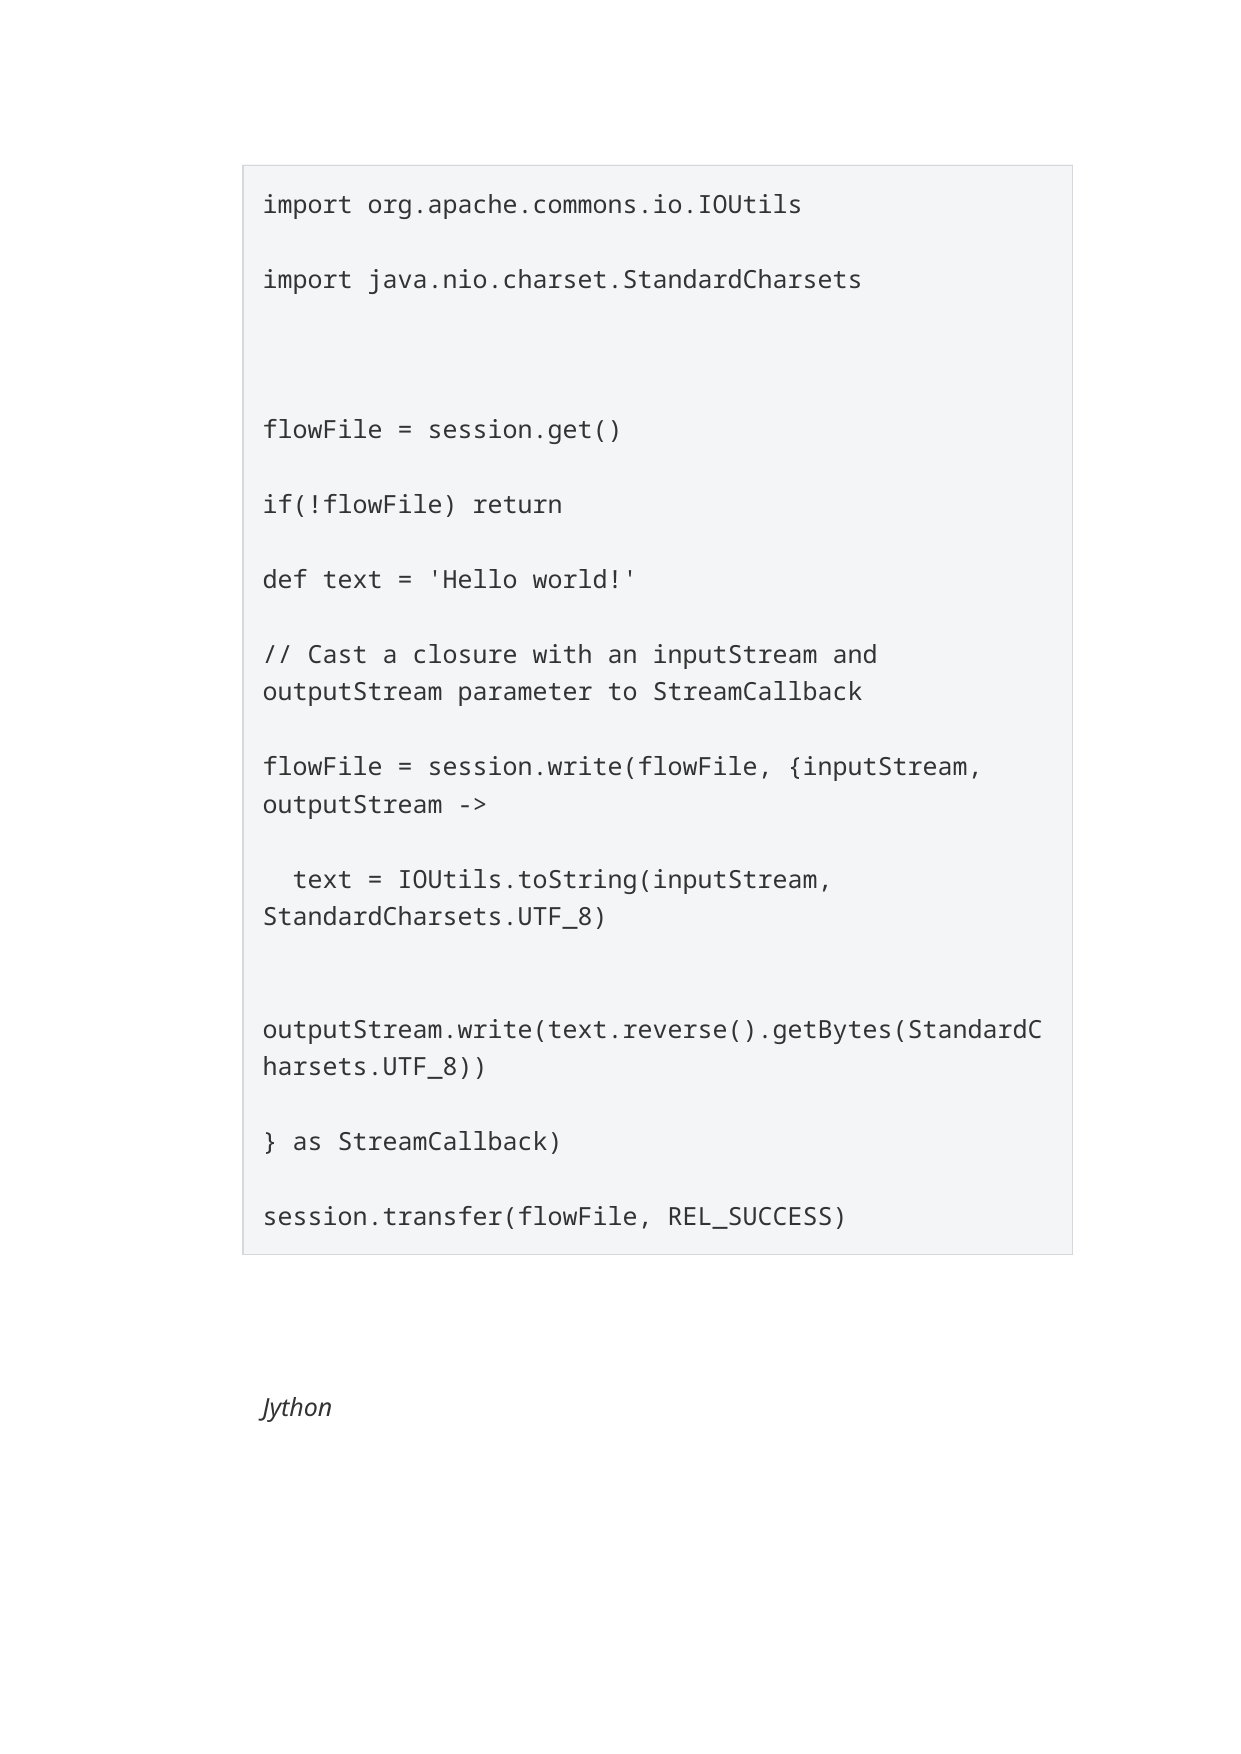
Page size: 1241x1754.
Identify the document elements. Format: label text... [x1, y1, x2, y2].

text outputStream.write(text.reverse().getBytes(StandardCharsets.UTF_8)) [244, 952, 1072, 1085]
text def text = 'Hello world!' [244, 539, 1072, 597]
text import java.nio.charset.StandardCharsets [244, 239, 1072, 297]
text // Cast a closure with an inputStream and outputStream parameter to StreamCallback [244, 614, 1072, 710]
text flowFile = session.write(flowFile, {inputStream, outputStream -> [244, 727, 1072, 822]
text import org.apache.commons.io.IOUtils [244, 166, 1072, 222]
text Jython [262, 1388, 1053, 1426]
text text = IOUtils.toString(inputStream, StandardCharsets.UTF_8) [244, 839, 1072, 935]
text flowFile = session.get() [244, 389, 1072, 447]
text session.transfer(flowFile, REL_SUCCESS) [244, 1177, 1072, 1254]
text if(!flowFile) return [244, 464, 1072, 522]
text } as StreamCallback) [244, 1102, 1072, 1160]
